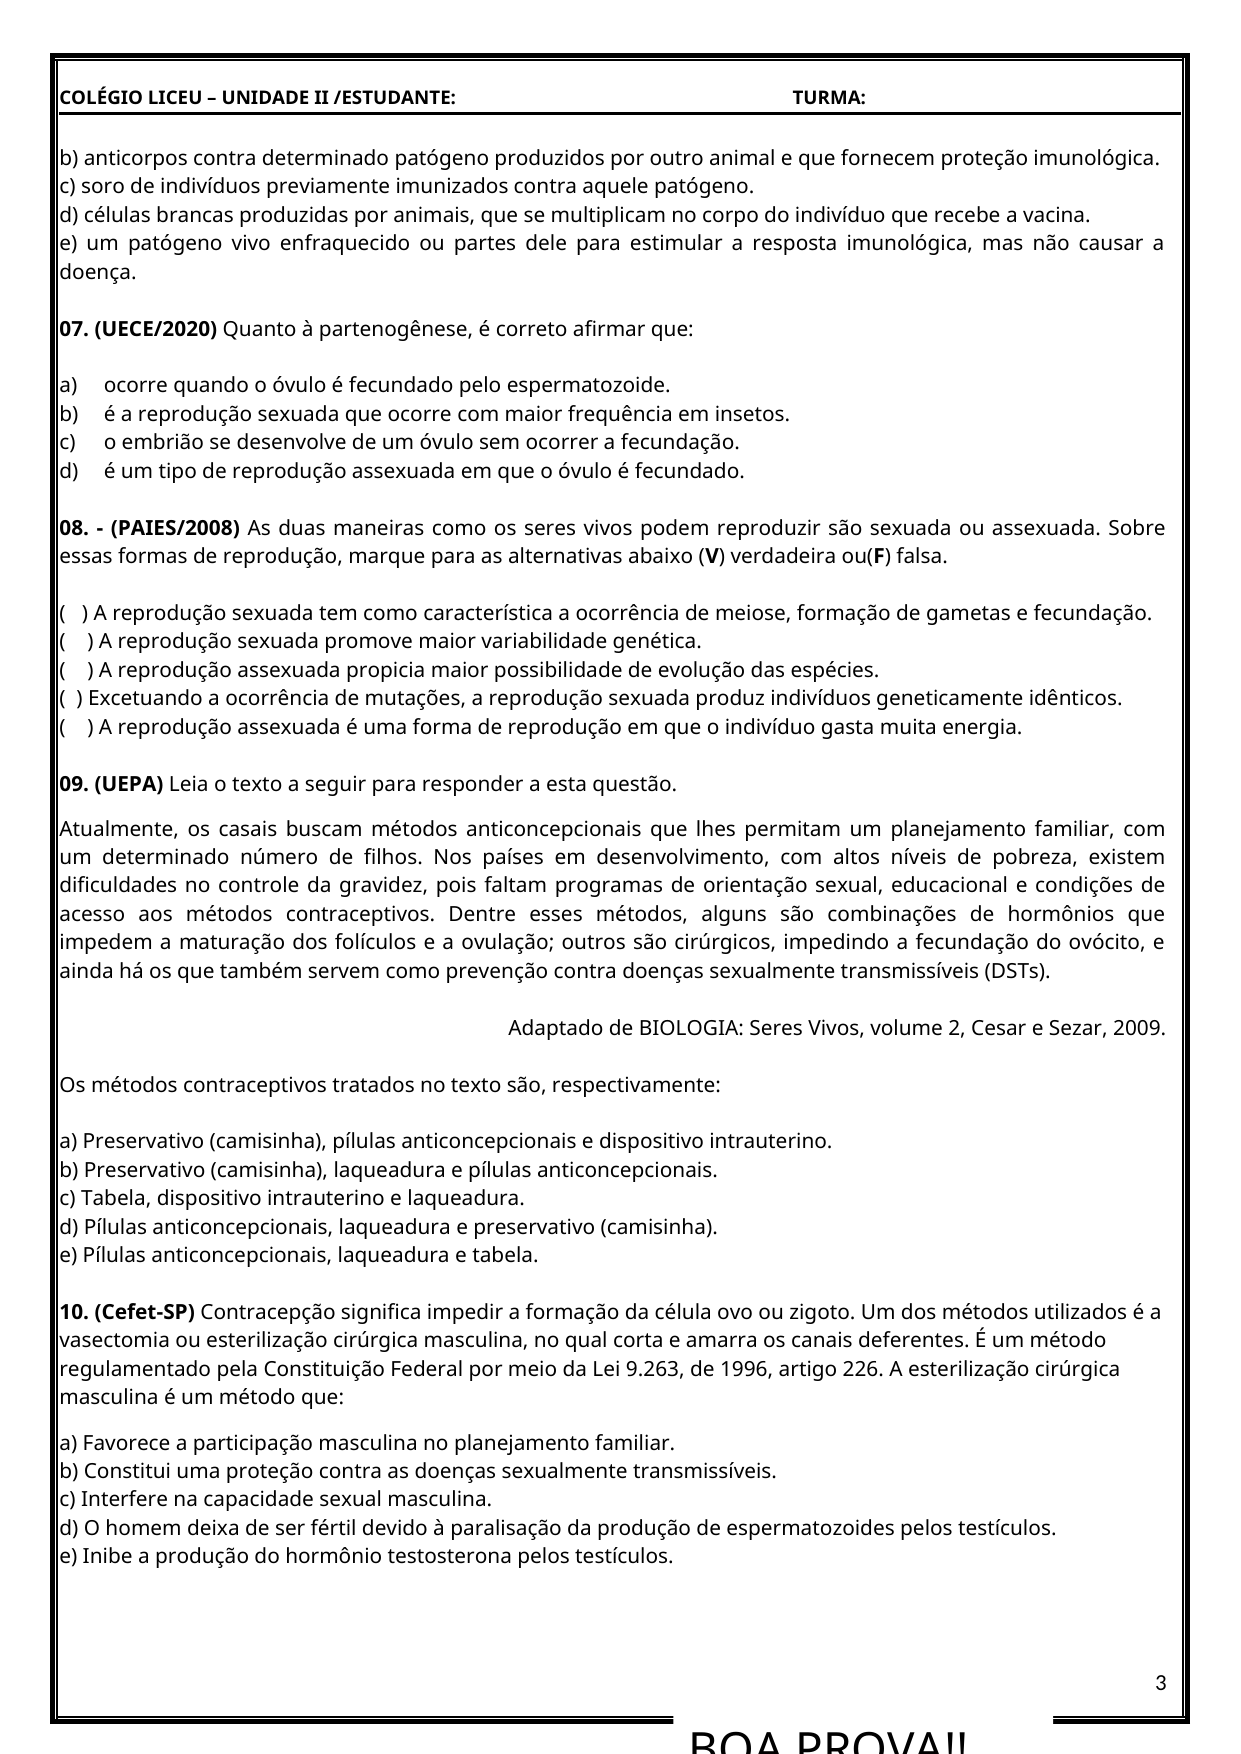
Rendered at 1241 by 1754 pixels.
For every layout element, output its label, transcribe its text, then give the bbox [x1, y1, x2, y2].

text Adaptado de BIOLOGIA: Seres Vivos, volume 2, Cesar e Sezar, 2009. [59, 1013, 1167, 1041]
text e) um patógeno vivo enfraquecido ou partes dele para estimular a resposta imunológica, mas não causar a doença. [59, 228, 1167, 285]
text Atualmente, os casais buscam métodos anticoncepcionais que lhes permitam um planejamento familiar, com um determinado número de filhos. Nos países em desenvolvimento, com altos níveis de pobreza, existem dificuldades no controle da gravidez, pois faltam programas de orientação sexual, educacional e condições de acesso aos métodos contraceptivos. Dentre esses métodos, alguns são combinações de hormônios que impedem a maturação dos folículos e a ovulação; outros são cirúrgicos, impedindo a fecundação do ovócito, e ainda há os que também servem como prevenção contra doenças sexualmente transmissíveis (DSTs). [59, 814, 1167, 984]
text ( ) Excetuando a ocorrência de mutações, a reprodução sexuada produz indivíduos geneticamente idênticos. [59, 683, 1167, 712]
text ( ) A reprodução sexuada tem como característica a ocorrência de meiose, formação de gametas e fecundação. [59, 598, 1167, 626]
text 10. (Cefet-SP) Contracepção significa impedir a formação da célula ovo ou zigoto. Um dos métodos utilizados é a vasectomia ou esterilização cirúrgica masculina, no qual corta e amarra os canais deferentes. É um método regulamentado pela Constituição Federal por meio da Lei 9.263, de 1996, artigo 226. A esterilização cirúrgica masculina é um método que: [59, 1297, 1167, 1411]
text 09. (UEPA) Leia o texto a seguir para responder a esta questão. [59, 769, 1167, 797]
text c) Tabela, dispositivo intrauterino e laqueadura. [59, 1183, 1167, 1212]
text a) Preservativo (camisinha), pílulas anticoncepcionais e dispositivo intrauterino. [59, 1127, 1167, 1155]
text b) é a reprodução sexuada que ocorre com maior frequência em insetos. [59, 399, 1167, 427]
text Os métodos contraceptivos tratados no texto são, respectivamente: [59, 1070, 1167, 1098]
text d) células brancas produzidas por animais, que se multiplicam no corpo do indivíduo que recebe a vacina. [59, 200, 1167, 228]
text d) é um tipo de reprodução assexuada em que o óvulo é fecundado. [59, 456, 1167, 484]
text d) Pílulas anticoncepcionais, laqueadura e preservativo (camisinha). [59, 1212, 1167, 1240]
text a) Favorece a participação masculina no planejamento familiar. [59, 1428, 1167, 1456]
text b) Preservativo (camisinha), laqueadura e pílulas anticoncepcionais. [59, 1155, 1167, 1183]
text ( ) A reprodução assexuada é uma forma de reprodução em que o indivíduo gasta muita energia. [59, 712, 1167, 740]
text ( ) A reprodução assexuada propicia maior possibilidade de evolução das espécies. [59, 655, 1167, 683]
text 08. - (PAIES/2008) As duas maneiras como os seres vivos podem reproduzir são sexuada ou assexuada. Sobre essas formas de reprodução, marque para as alternativas abaixo (V) verdadeira ou(F) falsa. [59, 513, 1167, 569]
text d) O homem deixa de ser fértil devido à paralisação da produção de espermatozoides pelos testículos. [59, 1513, 1167, 1541]
text c) Interfere na capacidade sexual masculina. [59, 1484, 1167, 1513]
text e) Inibe a produção do hormônio testosterona pelos testículos. [59, 1541, 1167, 1570]
text e) Pílulas anticoncepcionais, laqueadura e tabela. [59, 1240, 1167, 1269]
text 07. (UECE/2020) Quanto à partenogênese, é correto afirmar que: [59, 314, 1167, 342]
text b) Constitui uma proteção contra as doenças sexualmente transmissíveis. [59, 1456, 1167, 1484]
text a) ocorre quando o óvulo é fecundado pelo espermatozoide. [59, 371, 1167, 399]
text ( ) A reprodução sexuada promove maior variabilidade genética. [59, 626, 1167, 655]
text c) o embrião se desenvolve de um óvulo sem ocorrer a fecundação. [59, 427, 1167, 456]
text c) soro de indivíduos previamente imunizados contra aquele patógeno. [59, 171, 1167, 200]
text b) anticorpos contra determinado patógeno produzidos por outro animal e que fornecem proteção imunológica. [59, 143, 1167, 171]
